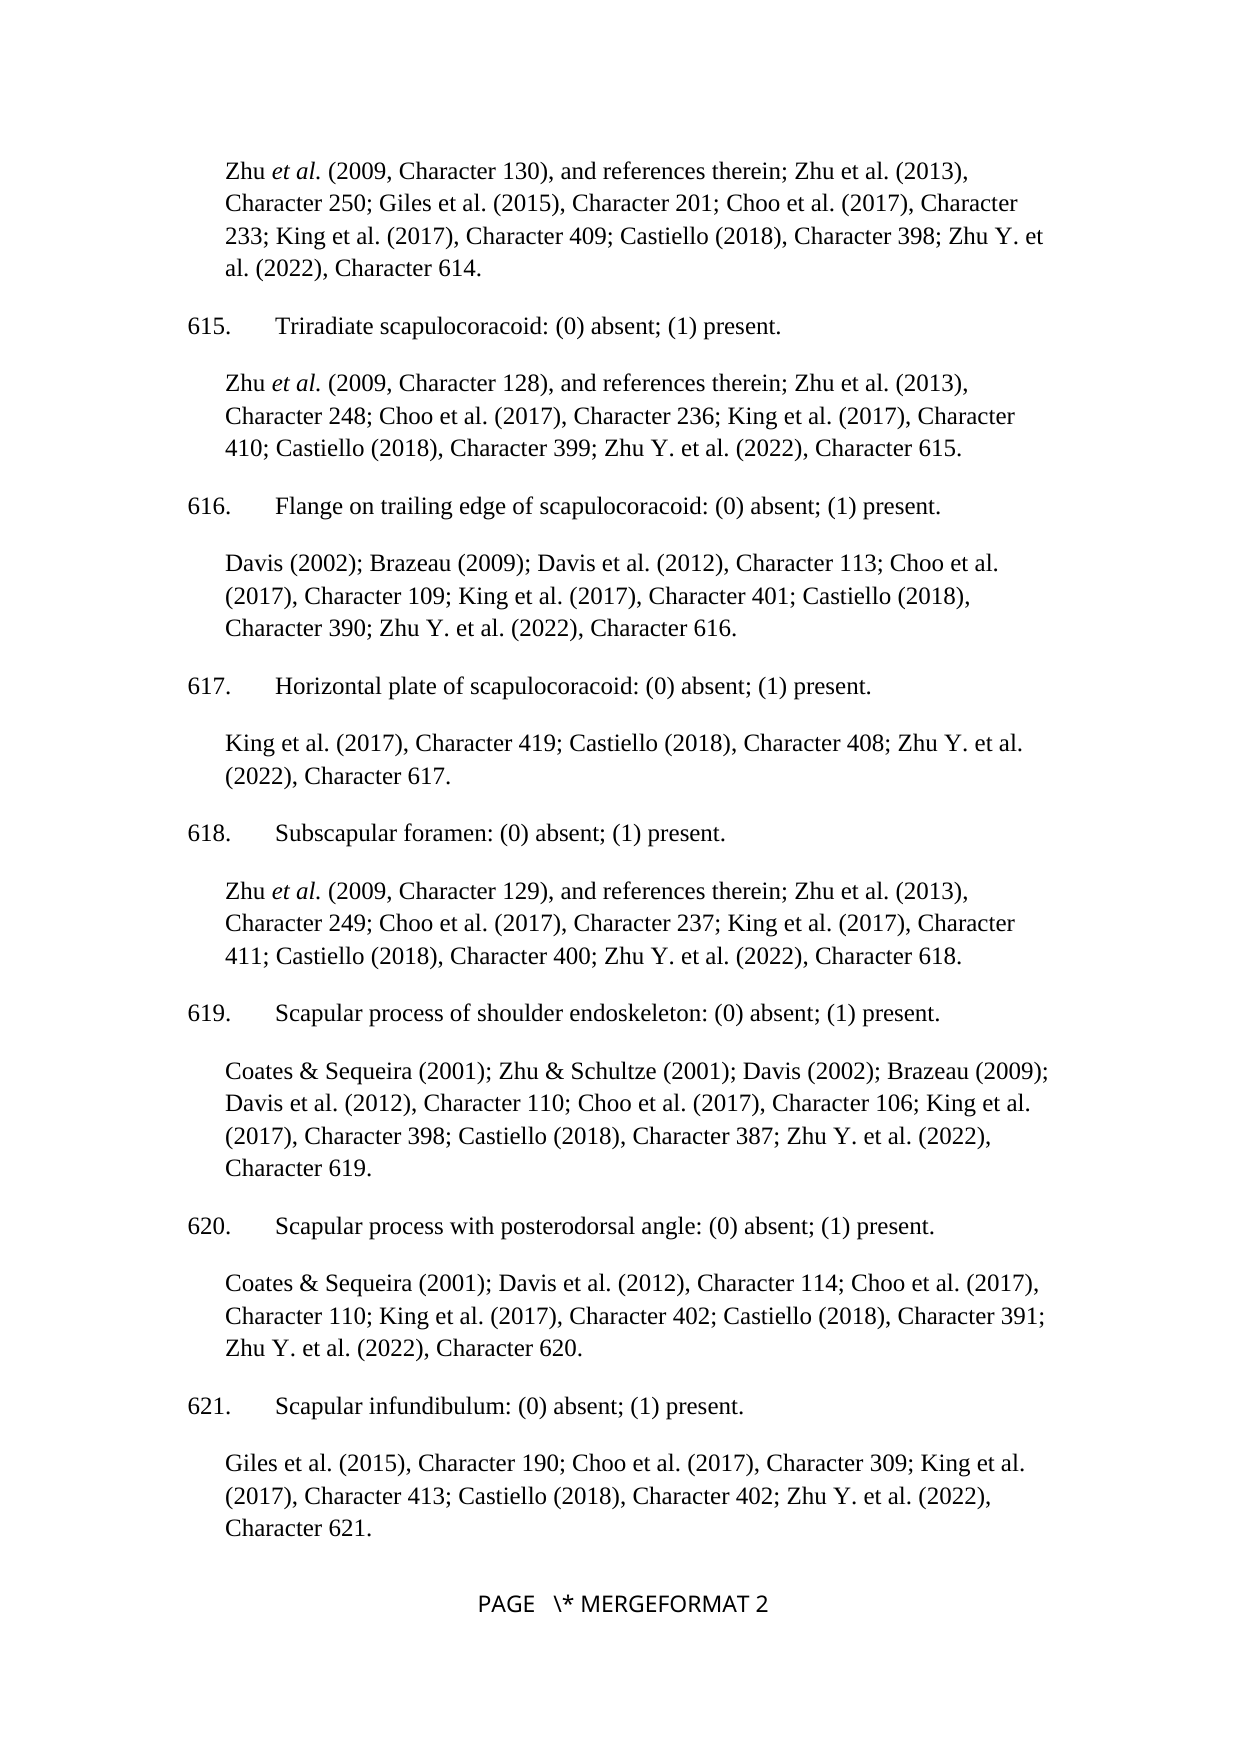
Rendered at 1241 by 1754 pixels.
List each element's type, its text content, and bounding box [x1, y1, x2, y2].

text Zhu et al. (2009, Character 130), and references therein; Zhu et al. (2013), Character 250; Giles et al. (2015), Character 201; Choo et al. (2017), Character 233; King et al. (2017), Character 409; Castiello (2018), Character 398; Zhu Y. et al. (2022), Character 614. [225, 154, 1053, 284]
text Davis (2002); Brazeau (2009); Davis et al. (2012), Character 113; Choo et al. (2017), Character 109; King et al. (2017), Character 401; Castiello (2018), Character 390; Zhu Y. et al. (2022), Character 616. [225, 547, 1053, 644]
text King et al. (2017), Character 419; Castiello (2018), Character 408; Zhu Y. et al. (2022), Character 617. [225, 727, 1053, 792]
list Subscapular foramen: (0) absent; (1) present. [187, 817, 1053, 849]
text Coates & Sequeira (2001); Zhu & Schultze (2001); Davis (2002); Brazeau (2009); Davis et al. (2012), Character 110; Choo et al. (2017), Character 106; King et al. (2017), Character 398; Castiello (2018), Character 387; Zhu Y. et al. (2022), Character 619. [225, 1054, 1053, 1184]
list Triradiate scapulocoracoid: (0) absent; (1) present. [187, 309, 1053, 342]
list Scapular infundibulum: (0) absent; (1) present. [187, 1389, 1053, 1422]
list Scapular process of shoulder endoskeleton: (0) absent; (1) present. [187, 997, 1053, 1029]
list Flange on trailing edge of scapulocoracoid: (0) absent; (1) present. [187, 489, 1053, 522]
text Giles et al. (2015), Character 190; Choo et al. (2017), Character 309; King et al. (2017), Character 413; Castiello (2018), Character 402; Zhu Y. et al. (2022), Character 621. [225, 1447, 1053, 1544]
list Scapular process with posterodorsal angle: (0) absent; (1) present. [187, 1209, 1053, 1242]
text Coates & Sequeira (2001); Davis et al. (2012), Character 114; Choo et al. (2017), Character 110; King et al. (2017), Character 402; Castiello (2018), Character 391; Zhu Y. et al. (2022), Character 620. [225, 1267, 1053, 1364]
text Zhu et al. (2009, Character 128), and references therein; Zhu et al. (2013), Character 248; Choo et al. (2017), Character 236; King et al. (2017), Character 410; Castiello (2018), Character 399; Zhu Y. et al. (2022), Character 615. [225, 367, 1053, 464]
text Zhu et al. (2009, Character 129), and references therein; Zhu et al. (2013), Character 249; Choo et al. (2017), Character 237; King et al. (2017), Character 411; Castiello (2018), Character 400; Zhu Y. et al. (2022), Character 618. [225, 874, 1053, 972]
list Horizontal plate of scapulocoracoid: (0) absent; (1) present. [187, 669, 1053, 702]
